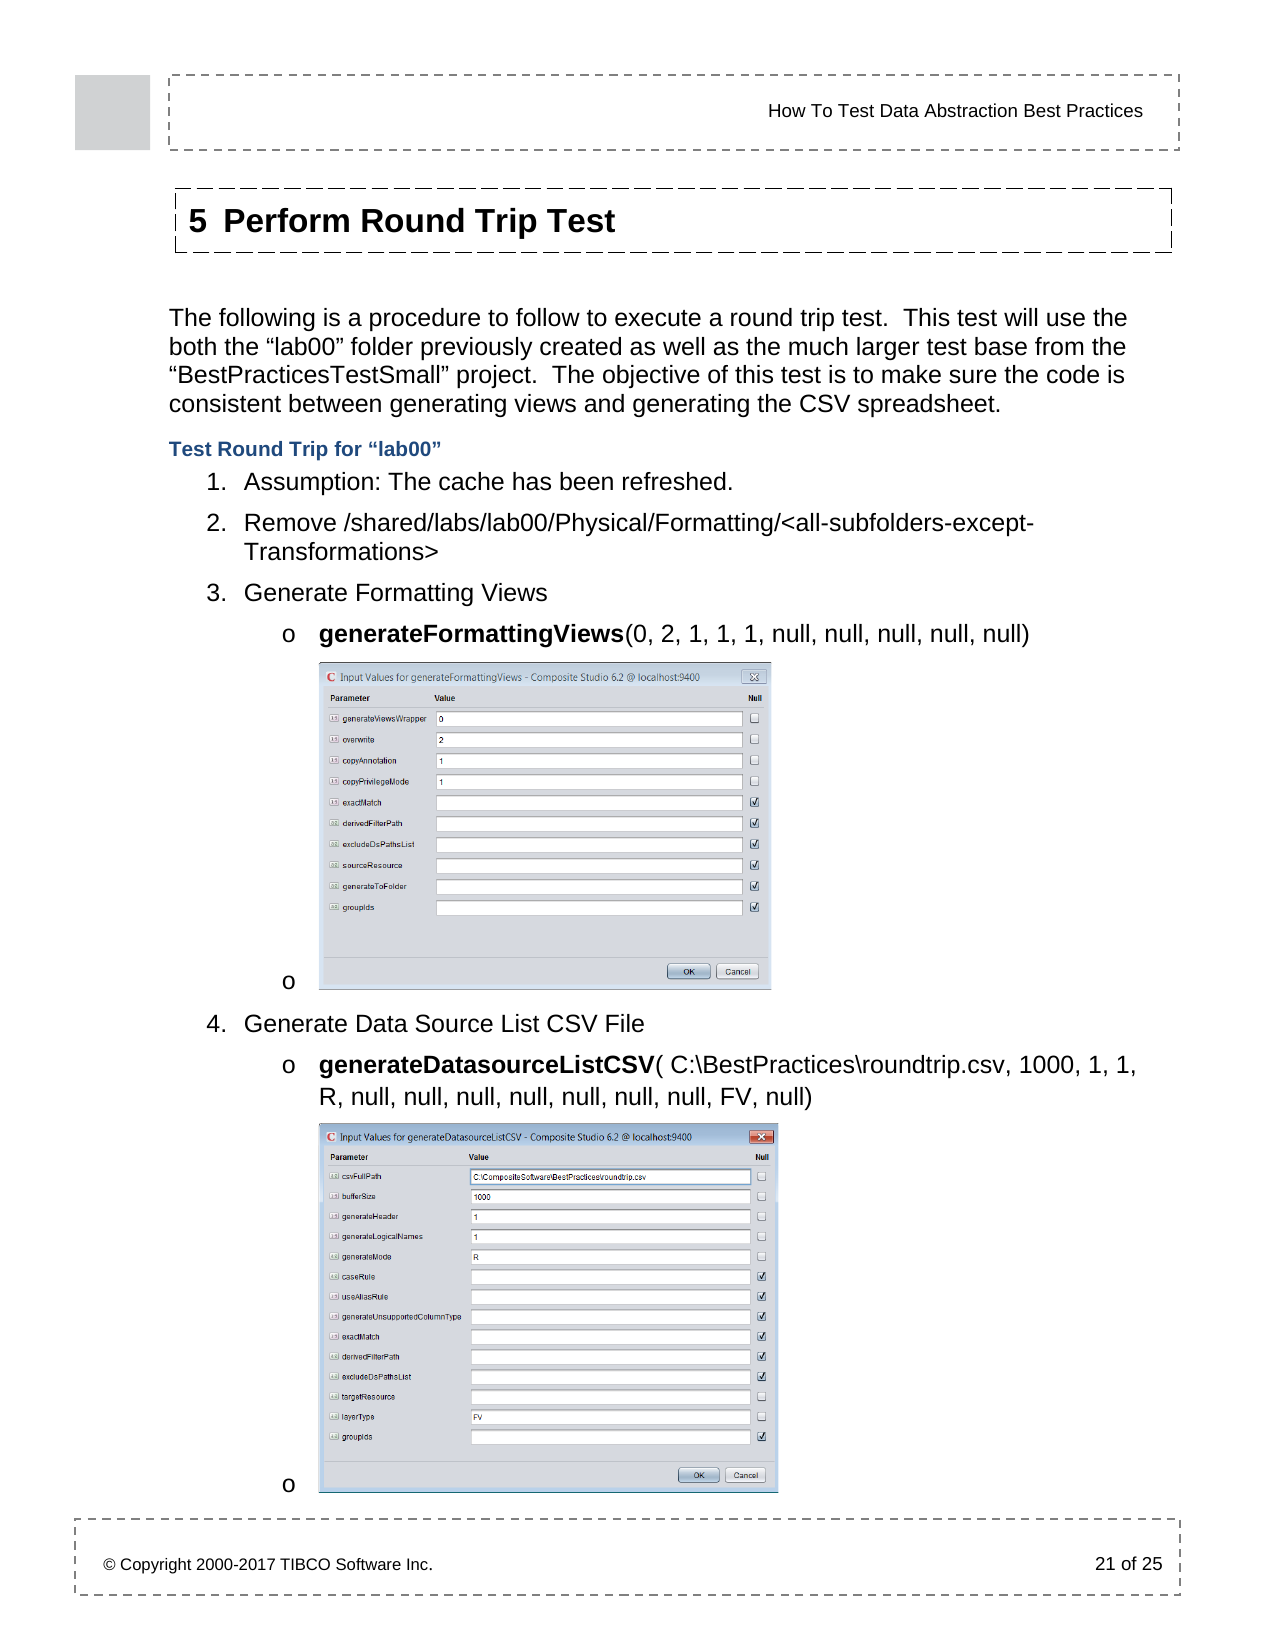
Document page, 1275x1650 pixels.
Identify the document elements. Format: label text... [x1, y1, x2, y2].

picture [318, 1122, 779, 1493]
list generateDatasourceListCSV( C:\BestPractices\roundtrip.csv, 1000, 1, 1, R, null, null, null, null, null, null, null, FV, null) [281, 1051, 1162, 1110]
subtitle Perform Round Trip Test [175, 187, 1172, 253]
list Generate Data Source List CSV File [206, 1009, 1162, 1038]
subtitle Test Round Trip for “lab00” [169, 437, 1162, 461]
picture [318, 662, 772, 990]
list generateFormattingViews(0, 2, 1, 1, 1, null, null, null, null, null) [281, 619, 1162, 650]
list Generate Formatting Views [206, 578, 1162, 607]
list Remove /shared/labs/lab00/Physical/Formatting/<all-subfolders-except-Transformations> [206, 508, 1162, 566]
text The following is a procedure to follow to execute a round trip test. This test will use the both the “lab00” folder previously created as well as the much larger test base from the “BestPracticesTestSmall” project. The objective of this test is to make sure the code is consistent between generating views and generating the CSV spreadsheet. [169, 303, 1162, 418]
list Assumption: The cache has been refreshed. [206, 467, 1162, 496]
